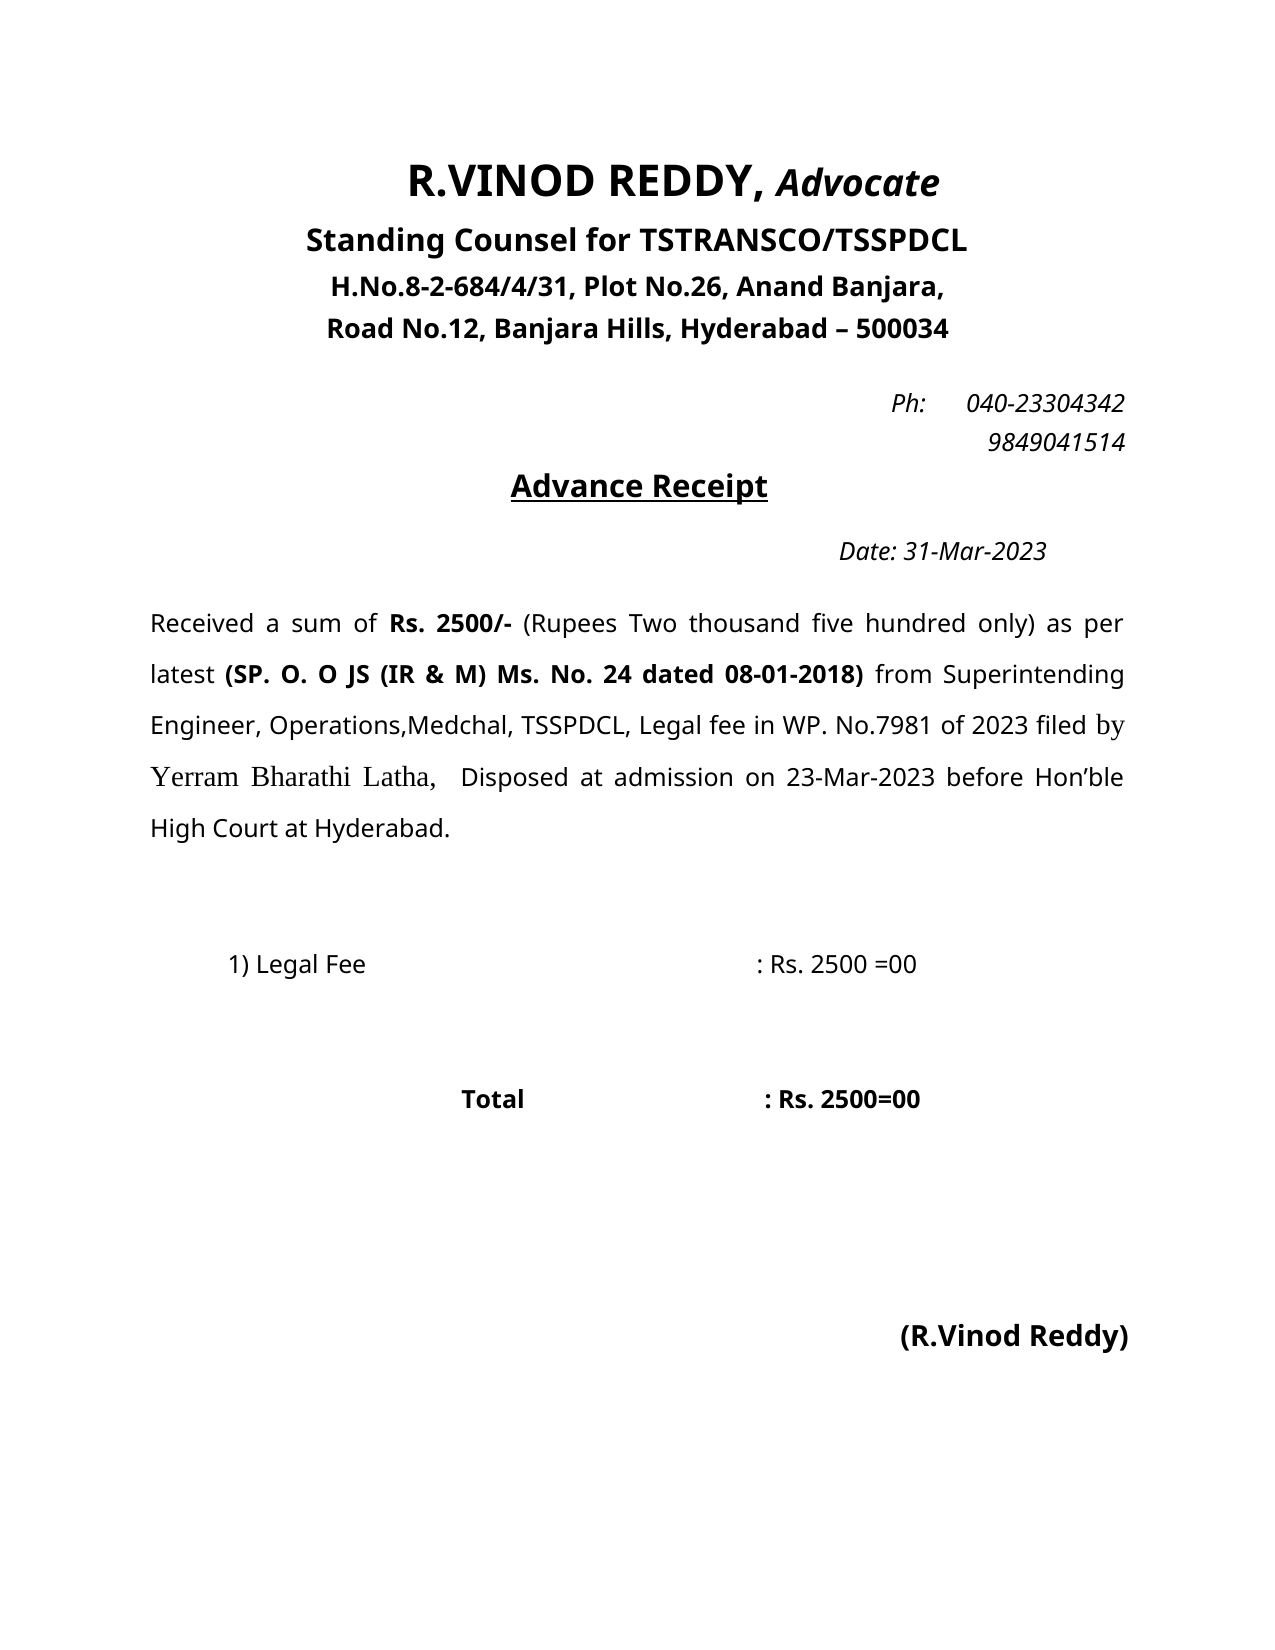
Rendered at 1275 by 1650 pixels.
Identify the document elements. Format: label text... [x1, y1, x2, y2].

text (R.Vinod Reddy) [677, 1316, 1128, 1355]
text Advance Receipt [150, 463, 1128, 506]
text H.No.8-2-684/4/31, Plot No.26, Anand Banjara, [150, 267, 1125, 304]
text Standing Counsel for TSTRANSCO/TSSPDCL [227, 218, 1047, 261]
text R.VINOD REDDY, Advocate [227, 150, 1047, 209]
text Ph: 040-23304342 [150, 385, 1125, 419]
text Received a sum of Rs. 2500/- (Rupees Two thousand five hundred only) as per latest (SP. O. O JS (IR & M) Ms. No. 24 dated 08-01-2018) from Superintending Engineer, Operations,Medchal, TSSPDCL, Legal fee in WP. No.7981 of 2023 filed by Yerram Bharathi Latha, Disposed at admission on 23-Mar-2023 before Hon’ble High Court at Hyderabad. [150, 605, 1125, 844]
text 1) Legal Fee : Rs. 2500 =00 [227, 946, 1010, 980]
text Total : Rs. 2500=00 [227, 1082, 1010, 1116]
text Date: 31-Mar-2023 [227, 533, 1047, 567]
text Road No.12, Banjara Hills, Hyderabad – 500034 [150, 310, 1125, 347]
text 9849041514 [150, 424, 1125, 458]
